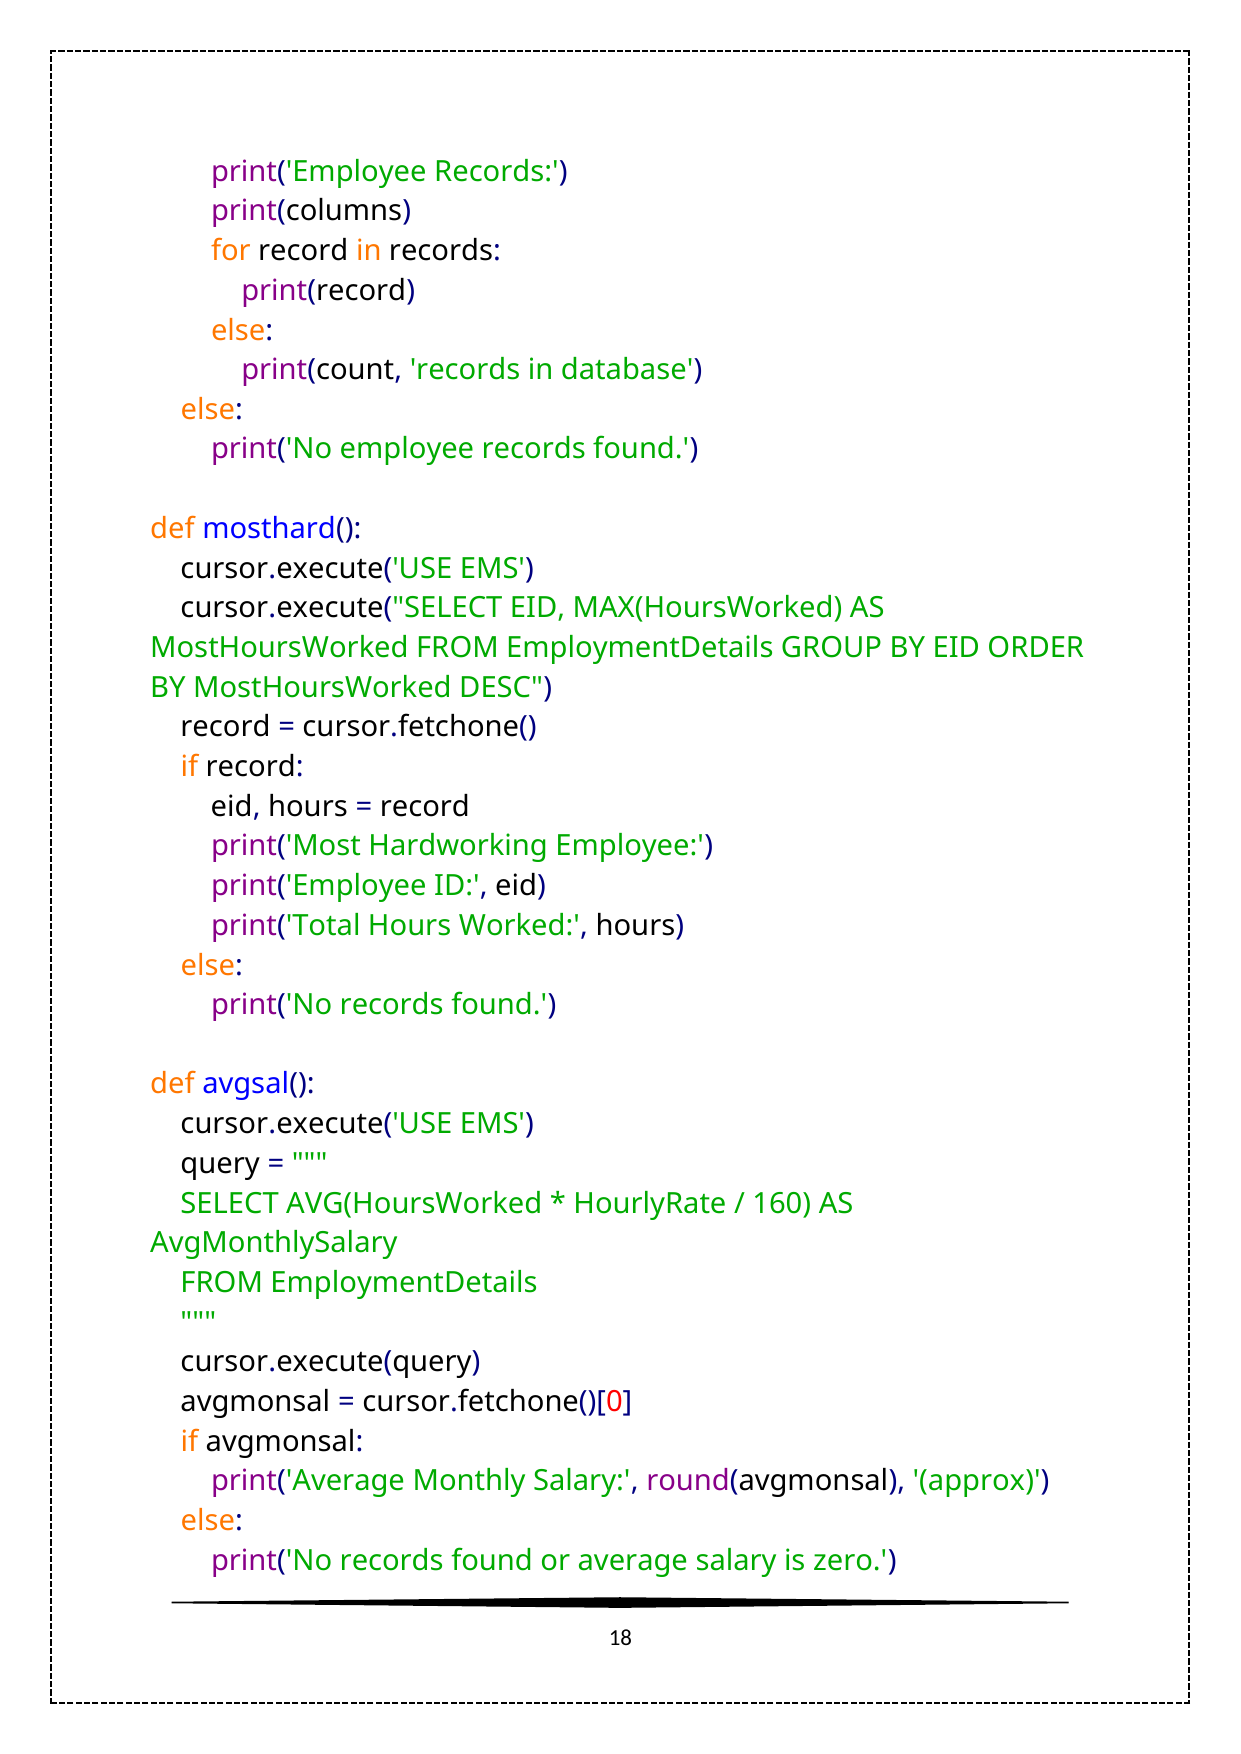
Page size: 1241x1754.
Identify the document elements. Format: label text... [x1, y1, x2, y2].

text """ [150, 1301, 1090, 1341]
text cursor.execute('USE EMS') [150, 547, 1090, 587]
text for record in records: [150, 229, 1090, 269]
text print('No records found.') [150, 983, 1090, 1023]
text eid, hours = record [150, 785, 1090, 825]
text print(count, 'records in database') [150, 348, 1090, 388]
text cursor.execute("SELECT EID, MAX(HoursWorked) AS MostHoursWorked FROM EmploymentDetails GROUP BY EID ORDER BY MostHoursWorked DESC") [150, 587, 1090, 706]
text print('No employee records found.') [150, 428, 1090, 467]
text cursor.execute(query) [150, 1341, 1090, 1380]
text print(record) [150, 269, 1090, 309]
text print('No records found or average salary is zero.') [150, 1539, 1090, 1579]
text cursor.execute('USE EMS') [150, 1102, 1090, 1142]
text record = cursor.fetchone() [150, 706, 1090, 745]
text print('Most Hardworking Employee:') [150, 825, 1090, 864]
text else: [150, 388, 1090, 428]
text print('Employee Records:') [150, 150, 1090, 190]
text avgmonsal = cursor.fetchone()[0] [150, 1380, 1090, 1420]
text else: [150, 944, 1090, 983]
text print('Total Hours Worked:', hours) [150, 904, 1090, 944]
text if record: [150, 745, 1090, 785]
text def avgsal(): [150, 1063, 1090, 1102]
text else: [150, 309, 1090, 348]
text print('Average Monthly Salary:', round(avgmonsal), '(approx)') [150, 1460, 1090, 1499]
text else: [150, 1499, 1090, 1539]
text def mosthard(): [150, 507, 1090, 547]
text FROM EmploymentDetails [150, 1261, 1090, 1301]
text SELECT AVG(HoursWorked * HourlyRate / 160) AS AvgMonthlySalary [150, 1182, 1090, 1261]
text query = """ [150, 1142, 1090, 1182]
text print('Employee ID:', eid) [150, 864, 1090, 904]
text print(columns) [150, 190, 1090, 229]
text if avgmonsal: [150, 1420, 1090, 1460]
